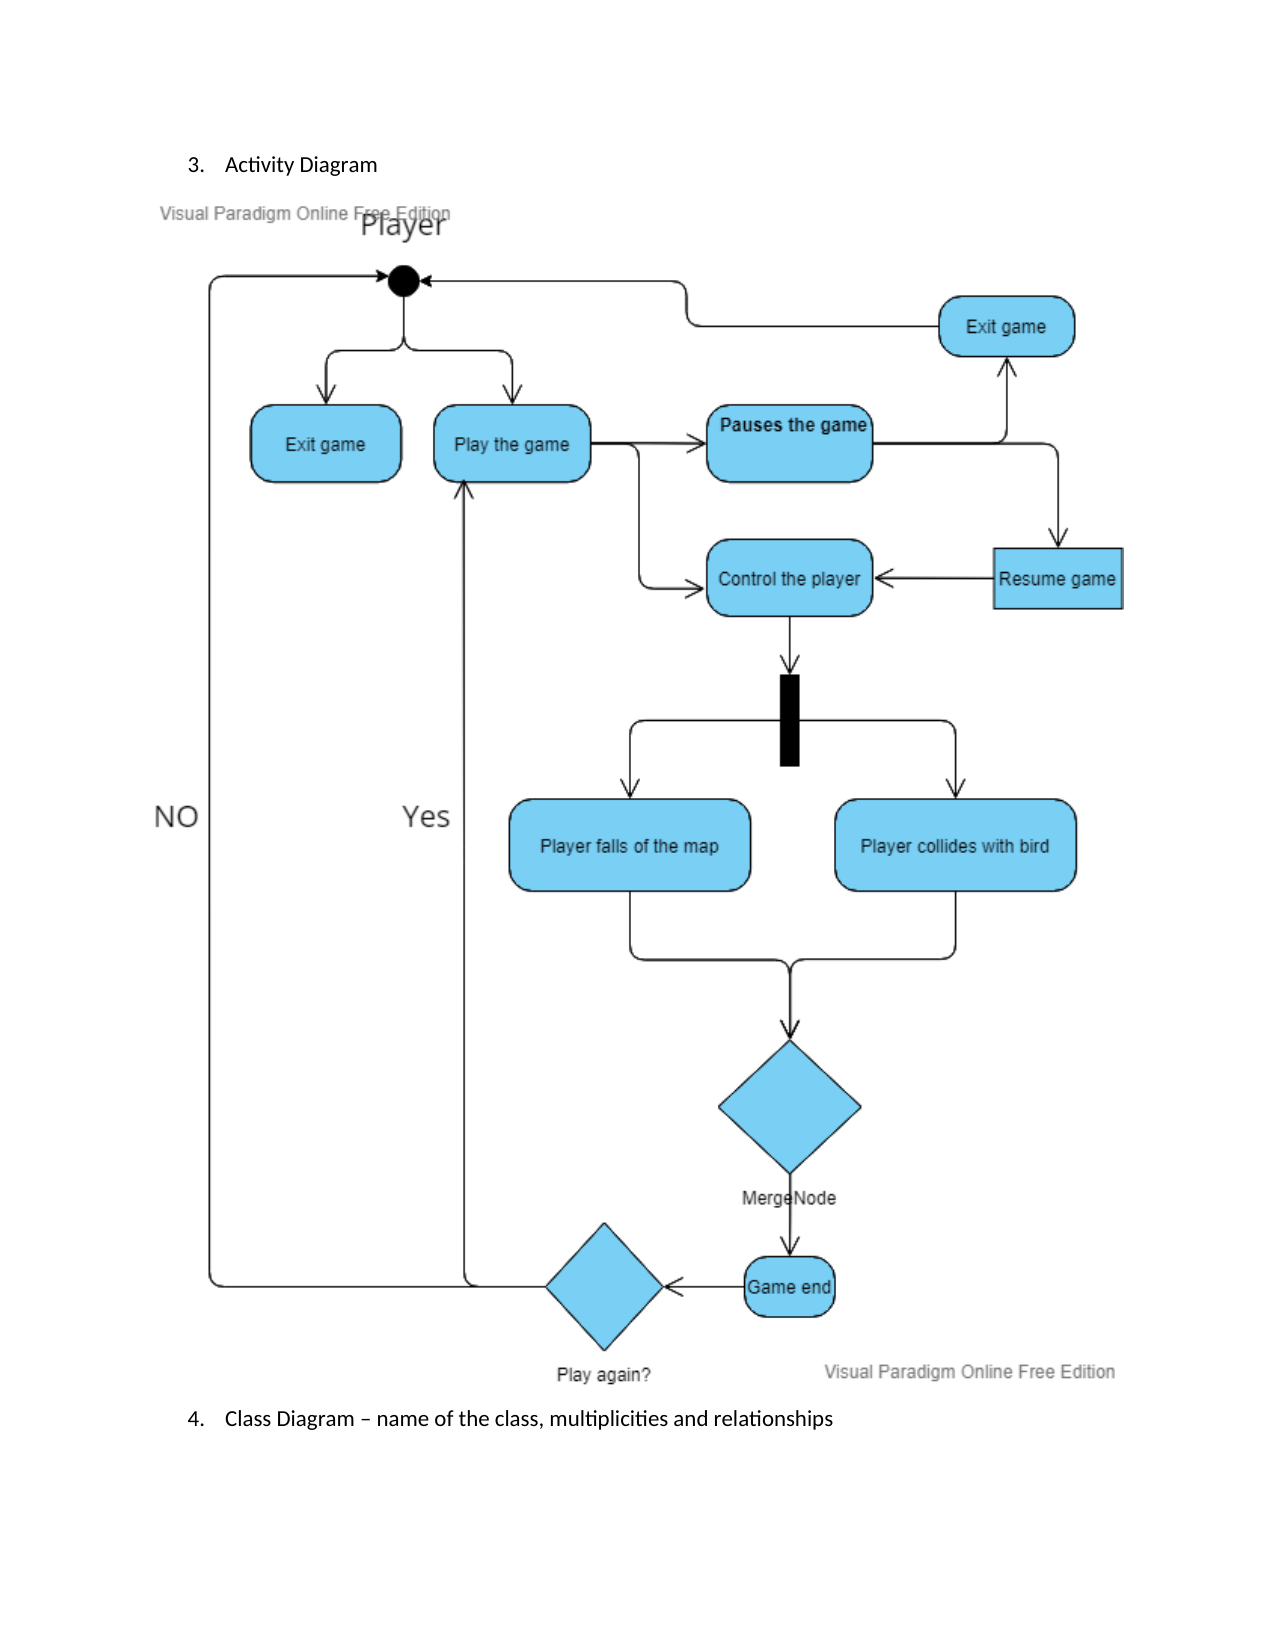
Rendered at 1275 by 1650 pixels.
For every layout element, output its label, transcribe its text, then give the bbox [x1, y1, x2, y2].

picture [150, 196, 1124, 1386]
list Class Diagram – name of the class, multiplicities and relationships [187, 1404, 1125, 1432]
list Activity Diagram [187, 150, 1125, 178]
